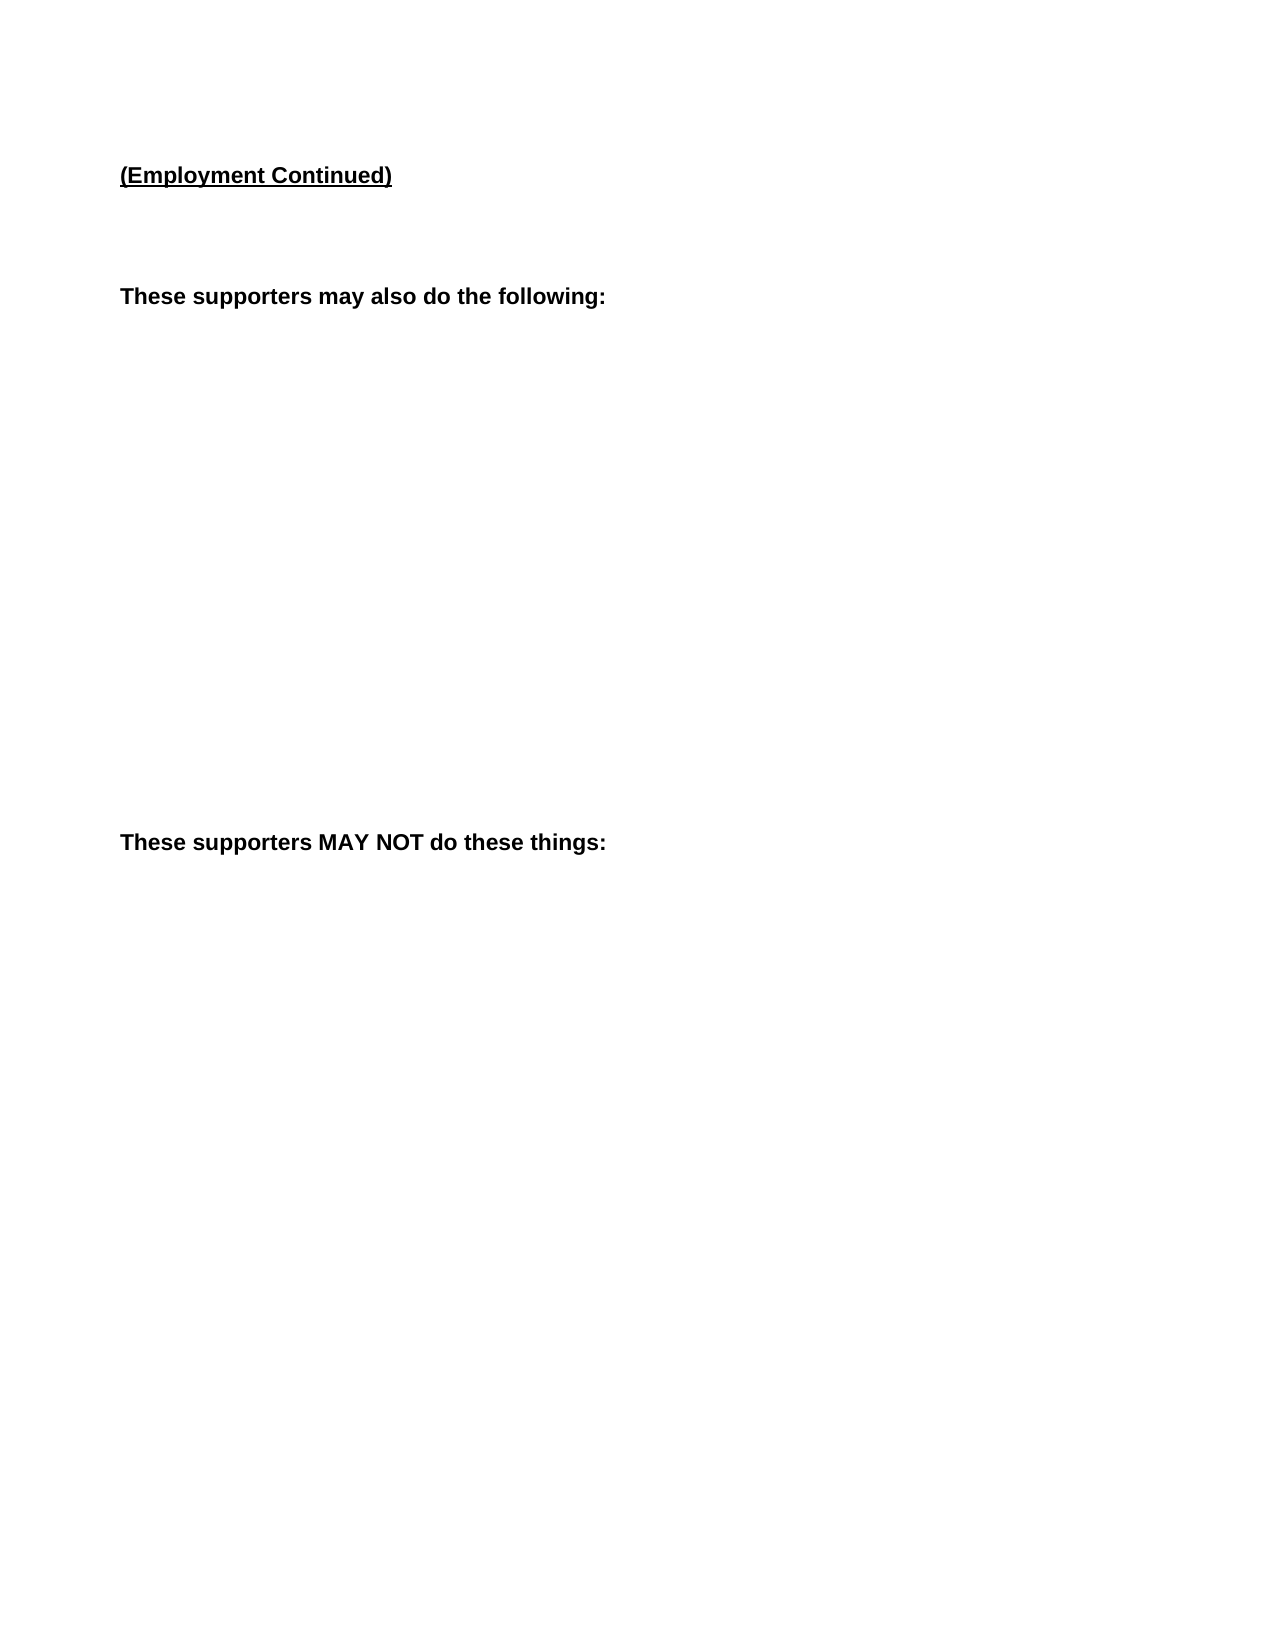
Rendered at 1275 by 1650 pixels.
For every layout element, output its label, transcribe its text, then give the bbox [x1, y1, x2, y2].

text These supporters may also do the following: [120, 283, 1275, 309]
subtitle (Employment Continued) [120, 162, 1275, 188]
subtitle These supporters MAY NOT do these things: [120, 829, 1275, 855]
